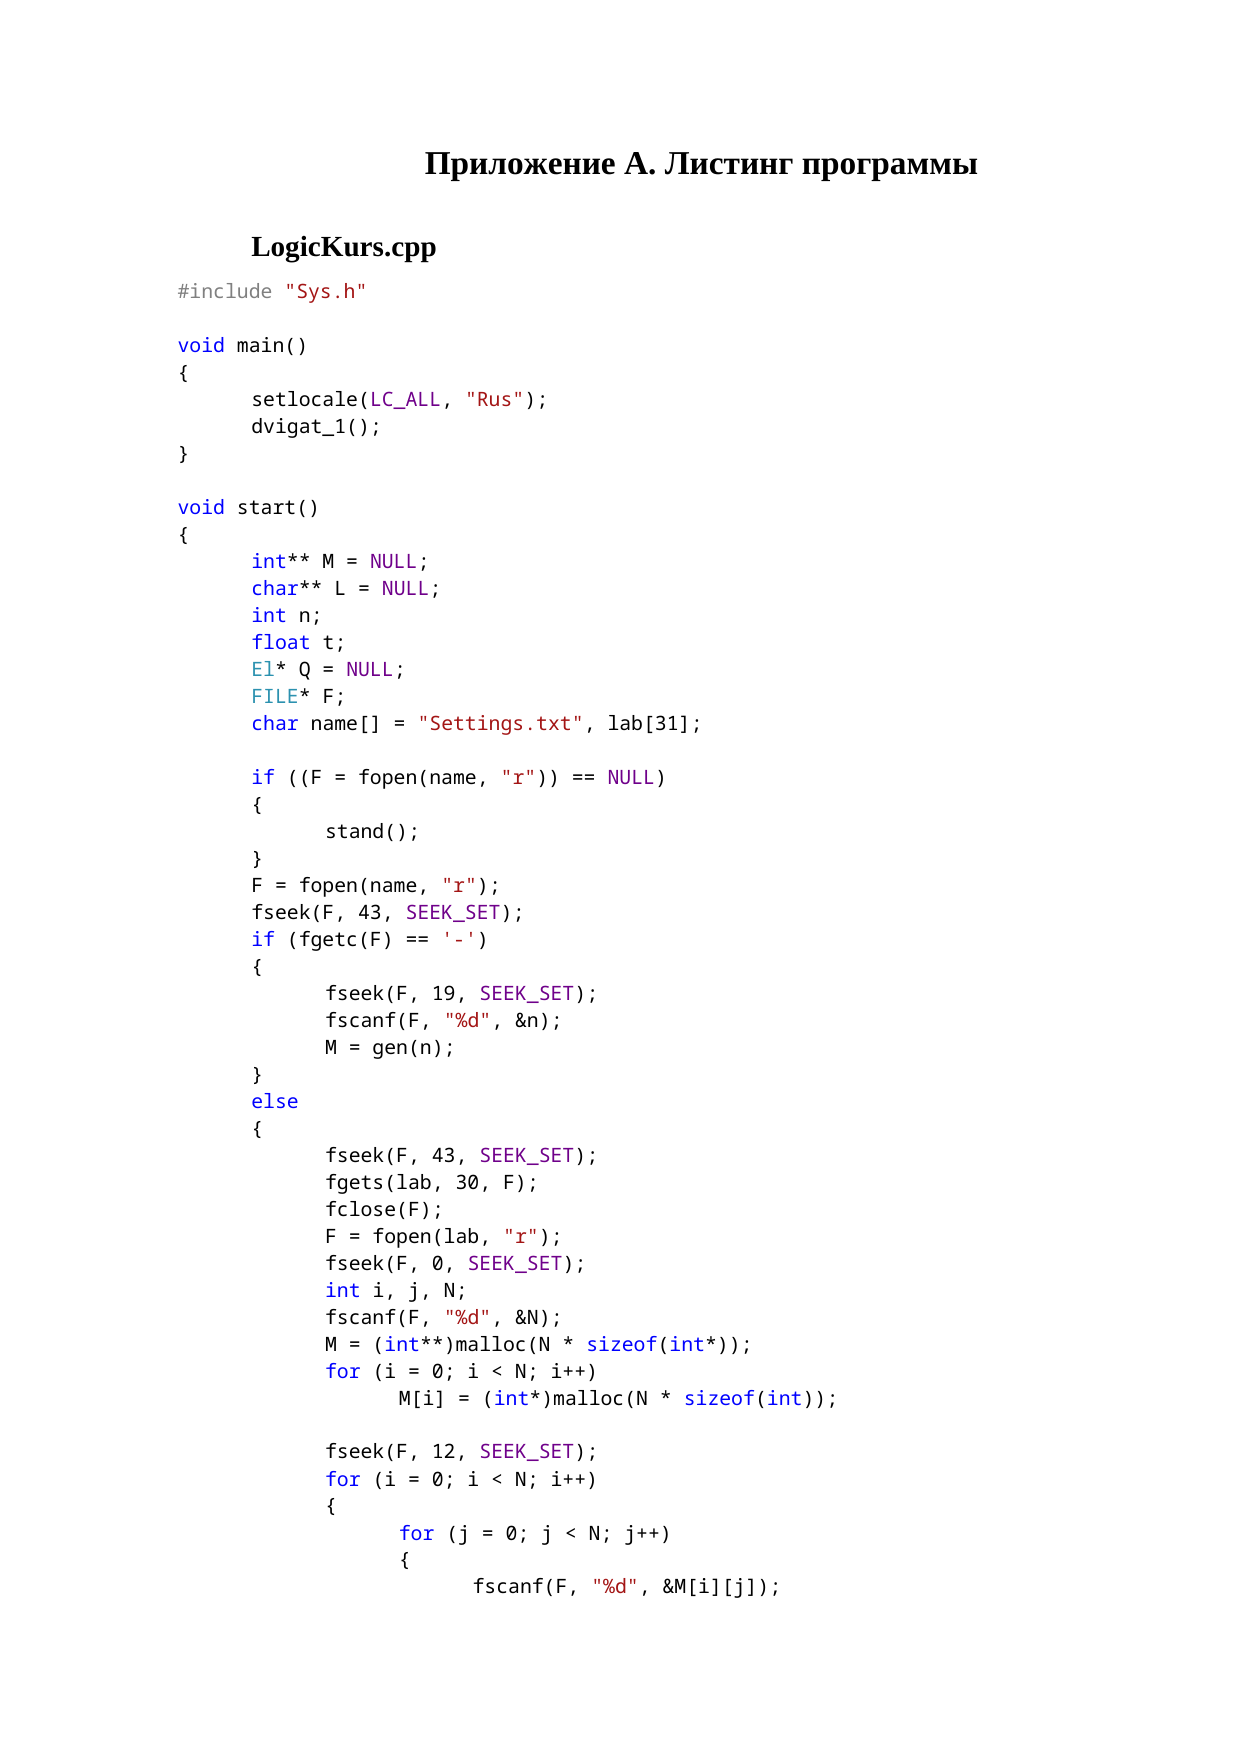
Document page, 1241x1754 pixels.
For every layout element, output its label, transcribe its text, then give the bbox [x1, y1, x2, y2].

text F = fopen(name, "r"); [177, 871, 1152, 898]
text M = gen(n); [177, 1033, 1152, 1060]
text char** L = NULL; [177, 574, 1152, 601]
text M = (int**)malloc(N * sizeof(int*)); [177, 1330, 1152, 1357]
text for (i = 0; i < N; i++) [177, 1465, 1152, 1492]
text if (fgetc(F) == '-') [177, 925, 1152, 952]
text for (j = 0; j < N; j++) [177, 1519, 1152, 1546]
text stand(); [177, 817, 1152, 844]
text void start() [177, 493, 1152, 521]
text fseek(F, 0, SEEK_SET); [177, 1249, 1152, 1276]
text fscanf(F, "%d", &N); [177, 1303, 1152, 1330]
text LogicKurs.cpp [251, 229, 1152, 263]
text { [177, 1546, 1152, 1573]
text fseek(F, 19, SEEK_SET); [177, 979, 1152, 1006]
text { [177, 1114, 1152, 1141]
text { [177, 359, 1152, 386]
text #include "Sys.h" [177, 278, 1152, 305]
text { [177, 790, 1152, 817]
text FILE* F; [177, 682, 1152, 709]
text fscanf(F, "%d", &M[i][j]); [177, 1573, 1152, 1600]
text El* Q = NULL; [177, 655, 1152, 682]
text { [177, 1492, 1152, 1519]
subtitle Приложение А. Листинг программы [177, 143, 1152, 181]
text for (i = 0; i < N; i++) [177, 1357, 1152, 1384]
text int i, j, N; [177, 1276, 1152, 1303]
text fseek(F, 43, SEEK_SET); [177, 898, 1152, 925]
text } [177, 1060, 1152, 1087]
text fgets(lab, 30, F); [177, 1168, 1152, 1195]
text fseek(F, 43, SEEK_SET); [177, 1141, 1152, 1168]
text else [177, 1087, 1152, 1114]
text fscanf(F, "%d", &n); [177, 1006, 1152, 1033]
text char name[] = "Settings.txt", lab[31]; [177, 709, 1152, 736]
text dvigat_1(); [177, 413, 1152, 439]
text int n; [177, 601, 1152, 628]
text fclose(F); [177, 1195, 1152, 1222]
text fseek(F, 12, SEEK_SET); [177, 1438, 1152, 1465]
text float t; [177, 628, 1152, 655]
text M[i] = (int*)malloc(N * sizeof(int)); [177, 1384, 1152, 1411]
text { [177, 521, 1152, 547]
text } [177, 844, 1152, 871]
text F = fopen(lab, "r"); [177, 1222, 1152, 1249]
text void main() [177, 332, 1152, 359]
text int** M = NULL; [177, 547, 1152, 574]
text { [177, 952, 1152, 979]
text if ((F = fopen(name, "r")) == NULL) [177, 763, 1152, 790]
text } [177, 439, 1152, 467]
text setlocale(LC_ALL, "Rus"); [177, 386, 1152, 413]
